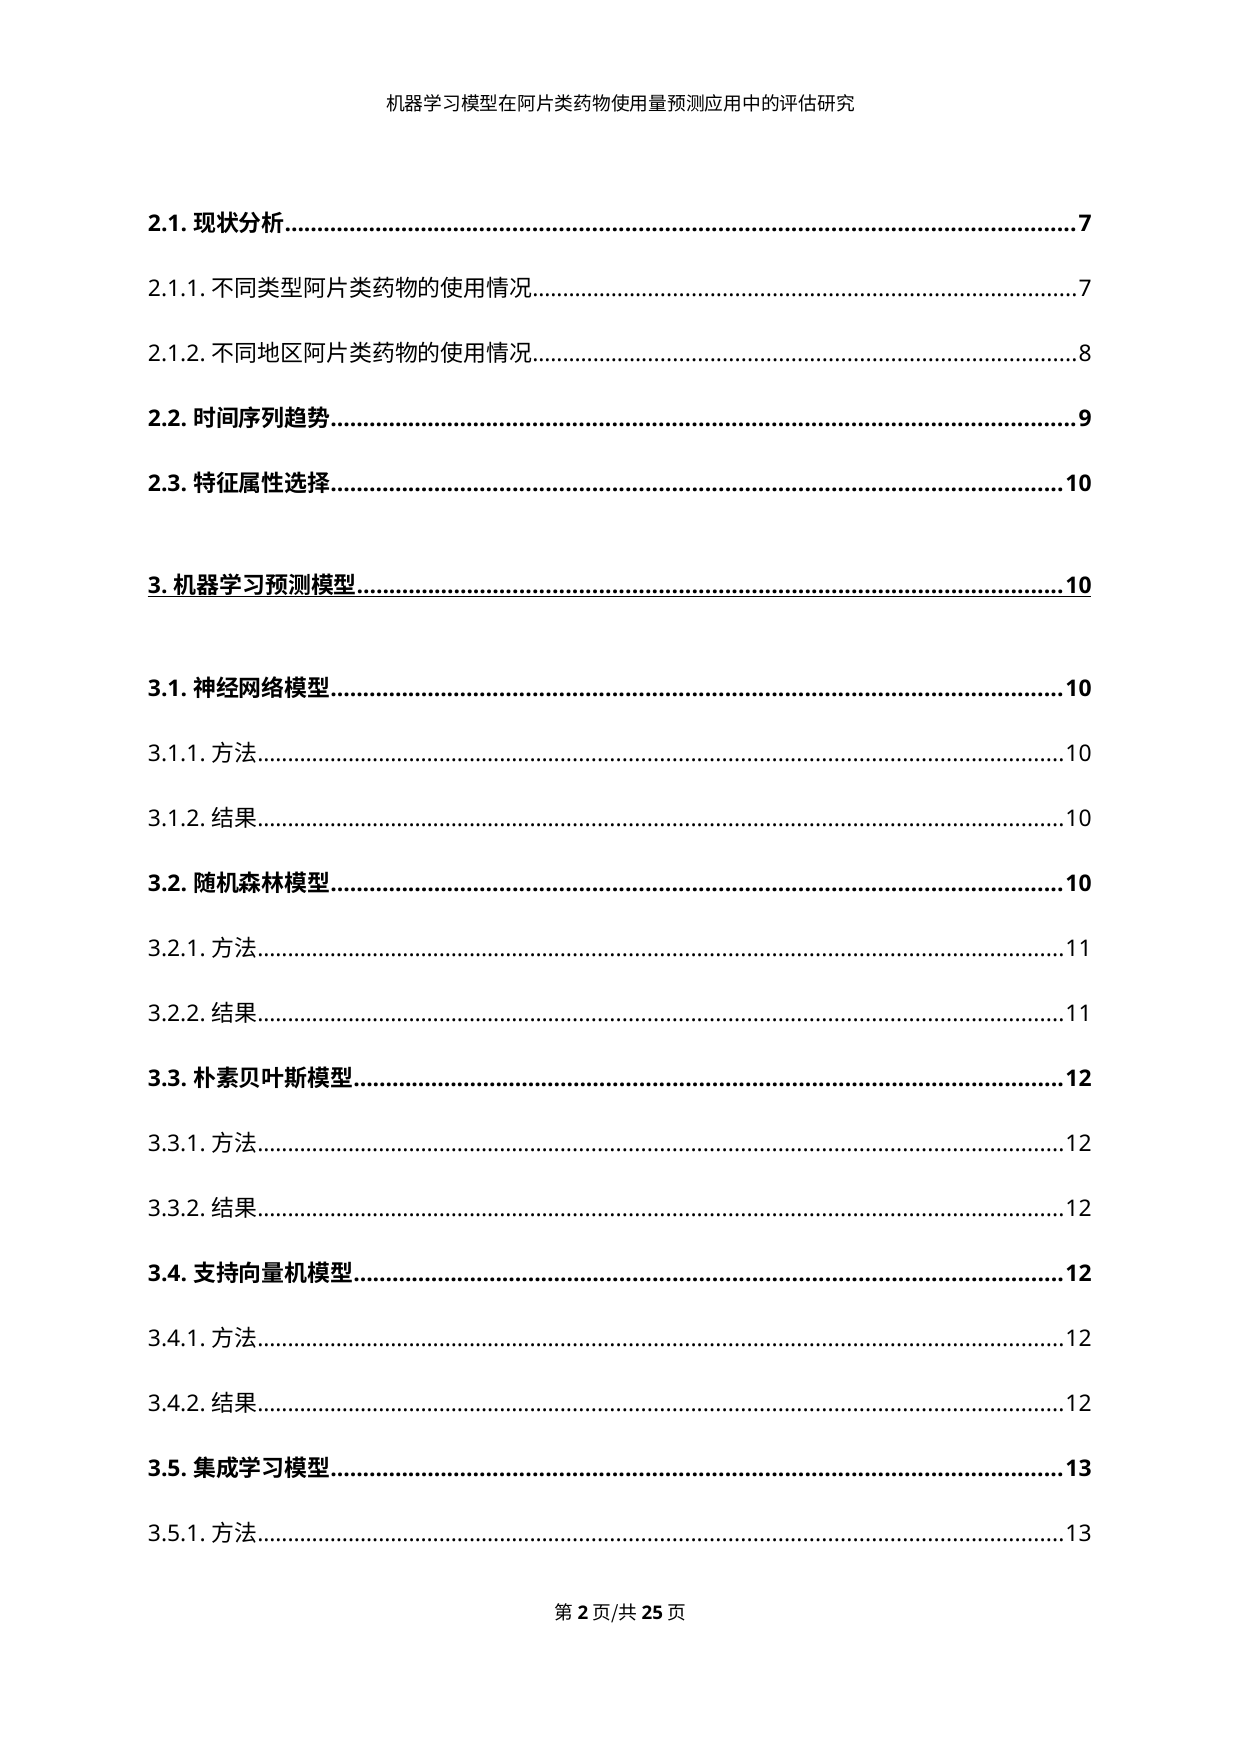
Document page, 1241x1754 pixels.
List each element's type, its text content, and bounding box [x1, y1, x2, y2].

text 3.1. 神经网络模型 10 [148, 654, 1092, 719]
text 3.2.1. 方法 11 [148, 914, 1092, 979]
text 3.3. 朴素贝叶斯模型 12 [148, 1044, 1092, 1109]
text 3.5.1. 方法 13 [148, 1499, 1092, 1564]
text 3.3.1. 方法 12 [148, 1109, 1092, 1174]
text 3.3.2. 结果 12 [148, 1174, 1092, 1239]
text 3.4. 支持向量机模型 12 [148, 1239, 1092, 1304]
text 3. 机器学习预测模型 10 [148, 551, 1092, 616]
text 3.5. 集成学习模型 13 [148, 1434, 1092, 1499]
text 3.2. 随机森林模型 10 [148, 849, 1092, 914]
text 3.4.2. 结果 12 [148, 1369, 1092, 1434]
text 3.4.1. 方法 12 [148, 1304, 1092, 1369]
text 2.1.1. 不同类型阿片类药物的使用情况 7 [148, 254, 1092, 319]
text 2.3. 特征属性选择 10 [148, 449, 1092, 514]
text 3.1.1. 方法 10 [148, 719, 1092, 784]
text 2.2. 时间序列趋势 9 [148, 384, 1092, 449]
text 2.1.2. 不同地区阿片类药物的使用情况 8 [148, 319, 1092, 384]
text 3.1.2. 结果 10 [148, 784, 1092, 849]
text 2.1. 现状分析 7 [148, 189, 1092, 254]
text 3.2.2. 结果 11 [148, 979, 1092, 1044]
